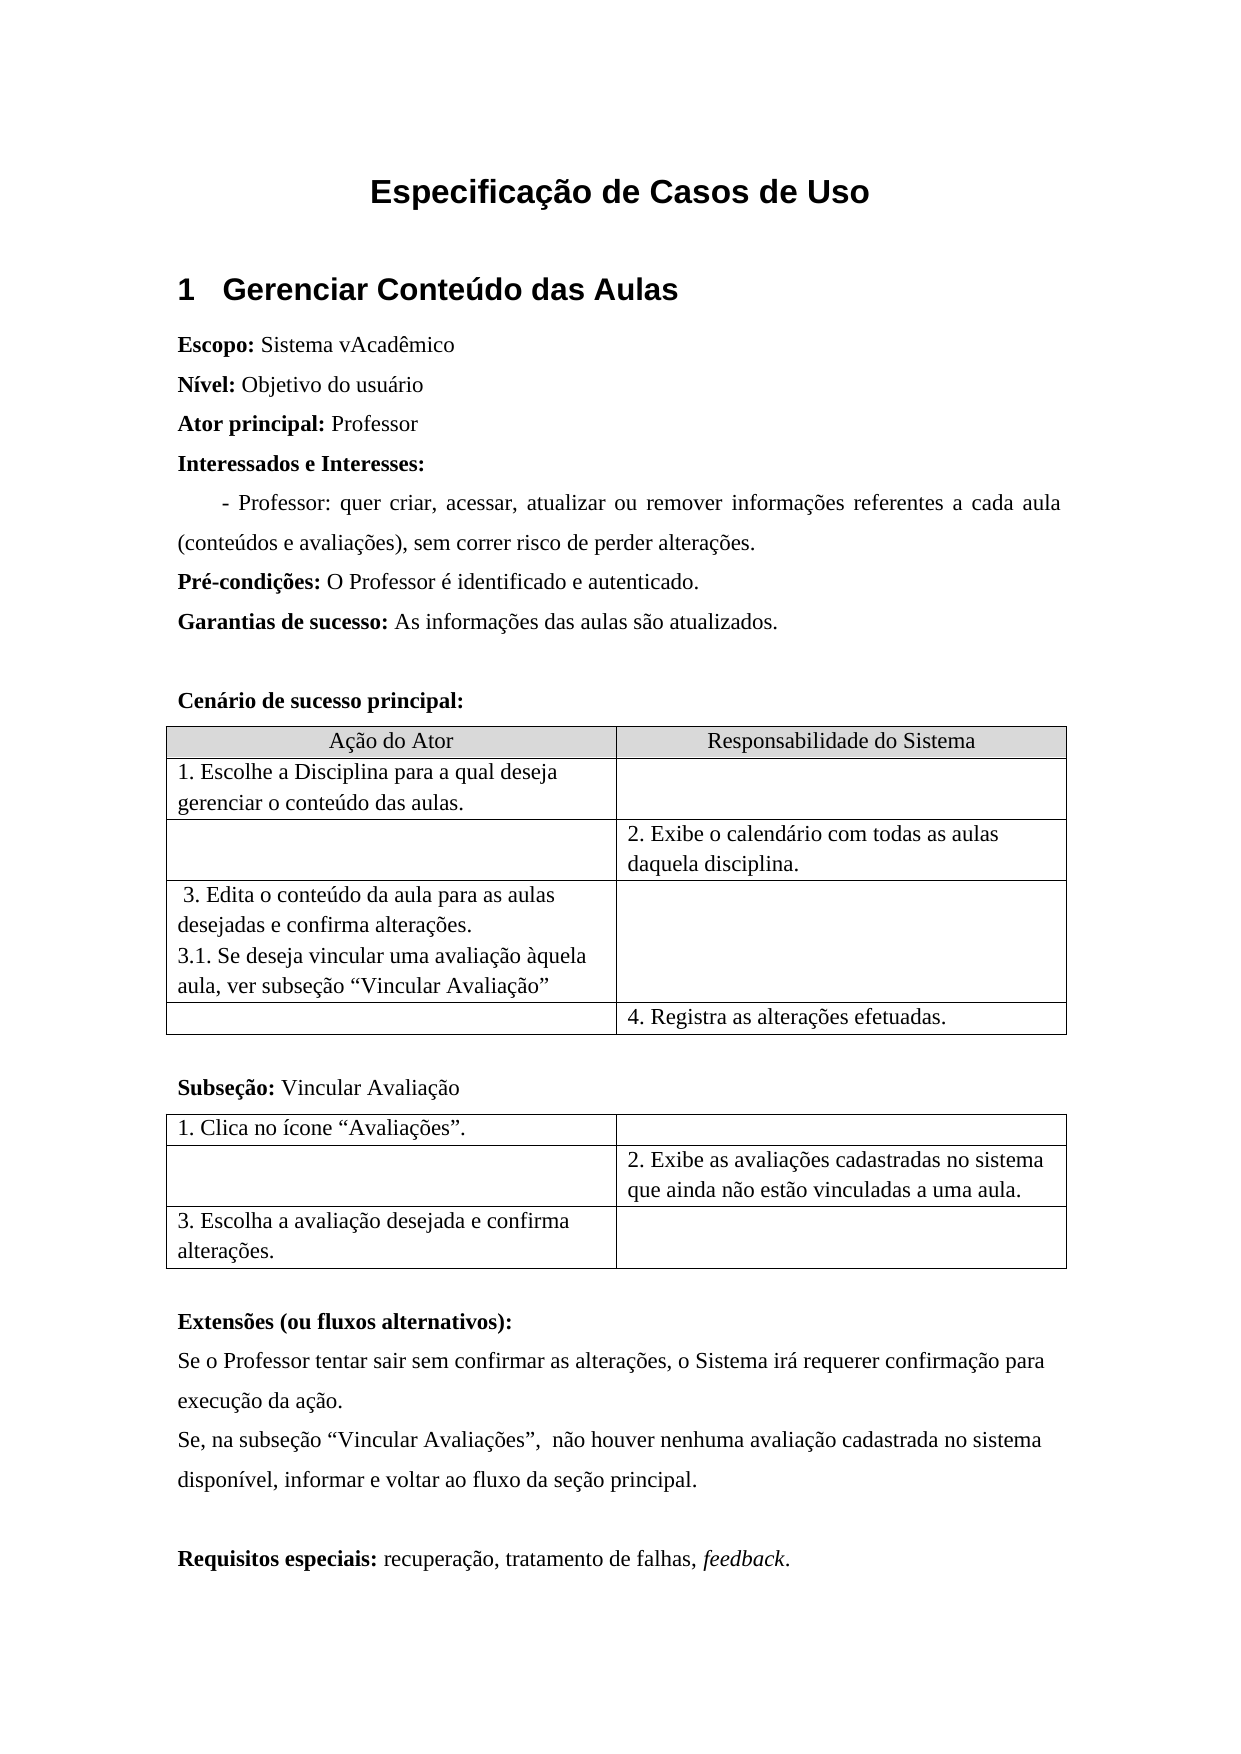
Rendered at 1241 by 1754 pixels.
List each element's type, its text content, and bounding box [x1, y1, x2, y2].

text Cenário de sucesso principal: [177, 687, 1063, 713]
table_cell 2. Exibe o calendário com todas as aulas daquela disciplina. [617, 820, 1066, 880]
text Ator principal: Professor [177, 410, 1063, 437]
text Escopo: Sistema vAcadêmico [177, 331, 1063, 358]
title Especificação de Casos de Uso [177, 173, 1063, 211]
text Subseção: Vincular Avaliação [177, 1074, 1063, 1100]
table_cell [617, 759, 1066, 819]
table_cell 3. Escolha a avaliação desejada e confirma alterações. [167, 1207, 616, 1268]
subtitle Gerenciar Conteúdo das Aulas [177, 271, 1063, 307]
text Garantias de sucesso: As informações das aulas são atualizados. [177, 608, 1063, 634]
text Extensões (ou fluxos alternativos): [177, 1308, 1063, 1334]
text Requisitos especiais: recuperação, tratamento de falhas, feedback. [177, 1545, 1063, 1571]
table_cell [167, 1003, 616, 1033]
table_cell 1. Escolhe a Disciplina para a qual deseja gerenciar o conteúdo das aulas. [167, 759, 616, 819]
table_cell [617, 1207, 1066, 1268]
table_header Responsabilidade do Sistema [617, 727, 1066, 757]
table_cell [167, 1146, 616, 1206]
text Se, na subseção “Vincular Avaliações”, não houver nenhuma avaliação cadastrada no sistema disponível, informar e voltar ao fluxo da seção principal. [177, 1427, 1063, 1492]
text - Professor: quer criar, acessar, atualizar ou remover informações referentes a cada aula (conteúdos e avaliações), sem correr risco de perder alterações. [177, 489, 1063, 555]
text Interessados e Interesses: [177, 450, 1063, 476]
text Pré-condições: O Professor é identificado e autenticado. [177, 568, 1063, 594]
table_header Ação do Ator [167, 727, 616, 757]
table_header [617, 1115, 1066, 1145]
table_cell 3. Edita o conteúdo da aula para as aulas desejadas e confirma alterações. 3.1. Se deseja vincular uma avaliação àquela aula, ver subseção “Vincular Avaliação” [167, 881, 616, 1002]
table_cell [167, 820, 616, 880]
table_header 1. Clica no ícone “Avaliações”. [167, 1115, 616, 1145]
table_cell 2. Exibe as avaliações cadastradas no sistema que ainda não estão vinculadas a uma aula. [617, 1146, 1066, 1206]
table_cell [617, 881, 1066, 1002]
text Nível: Objetivo do usuário [177, 371, 1063, 397]
text Se o Professor tentar sair sem confirmar as alterações, o Sistema irá requerer confirmação para execução da ação. [177, 1348, 1063, 1413]
table_cell 4. Registra as alterações efetuadas. [617, 1003, 1066, 1033]
